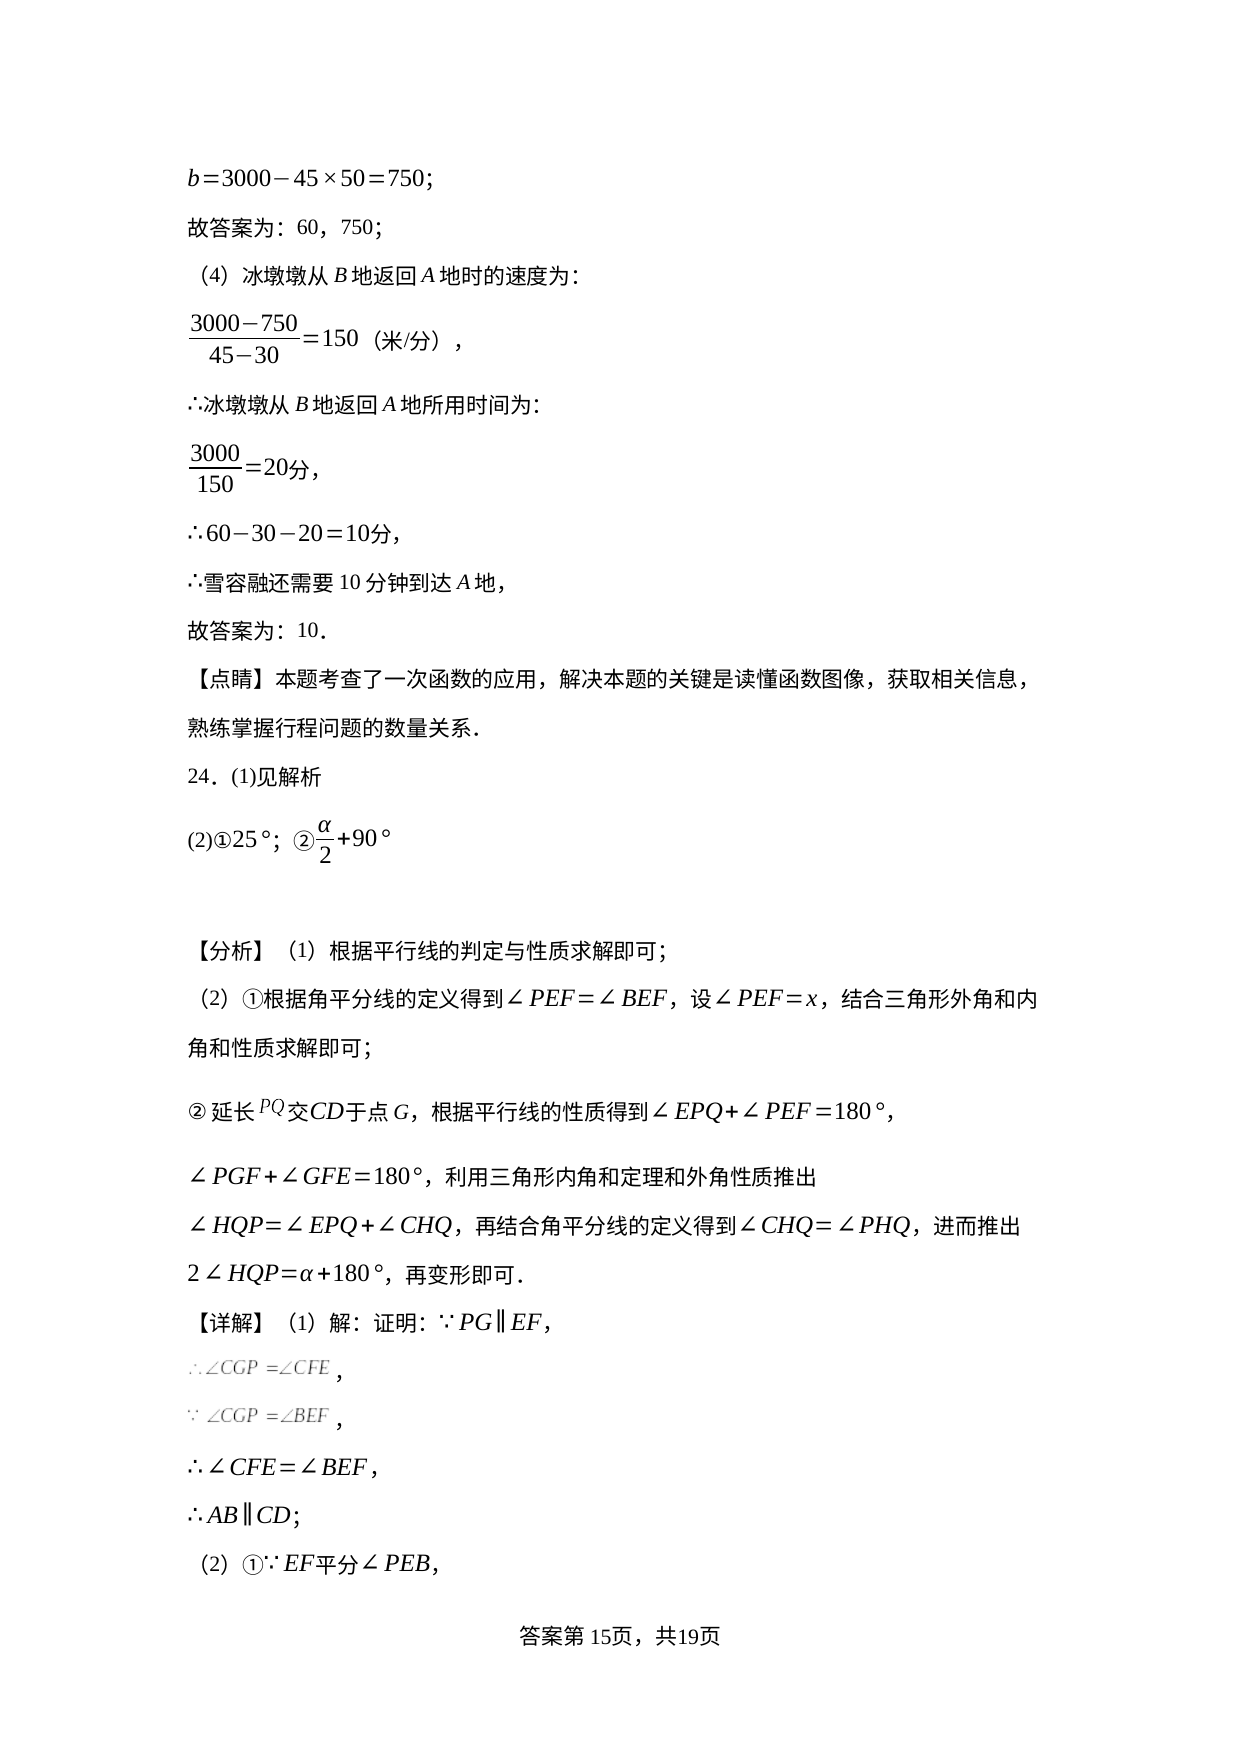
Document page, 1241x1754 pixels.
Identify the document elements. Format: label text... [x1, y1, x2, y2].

text 分， [187, 436, 1053, 501]
text 【详解】（1）解：证明：， [187, 1306, 1053, 1338]
text 故答案为：10． [187, 614, 1053, 646]
text 【点睛】本题考查了一次函数的应用，解决本题的关键是读懂函数图像，获取相关信息，熟练掌握行程问题的数量关系． [187, 662, 1053, 743]
text 冰墩墩从B地返回A地所用时间为： [187, 388, 1053, 420]
text （2）①平分， [187, 1547, 1053, 1580]
text ②延长交于点G，根据平行线的性质得到，，利用三角形内角和定理和外角性质推出，再结合角平分线的定义得到，进而推出，再变形即可． [187, 1079, 1053, 1290]
text ， [187, 1402, 1053, 1435]
text （2）①根据角平分线的定义得到，设，结合三角形外角和内角和性质求解即可； [187, 982, 1053, 1063]
text 24．(1)见解析 [187, 759, 1053, 792]
text ， [187, 1354, 1053, 1387]
text 雪容融还需要10分钟到达A地， [187, 565, 1053, 598]
text （4）冰墩墩从B地返回A地时的速度为： [187, 259, 1053, 291]
text 【分析】（1）根据平行线的判定与性质求解即可； [187, 933, 1053, 966]
text 分， [187, 517, 1053, 549]
text （米/分）， [187, 307, 1053, 372]
text ； [187, 162, 1053, 194]
text ； [187, 1499, 1053, 1532]
text (2)①；② [187, 807, 1053, 872]
text ， [187, 1451, 1053, 1483]
text 故答案为：60，750； [187, 210, 1053, 243]
